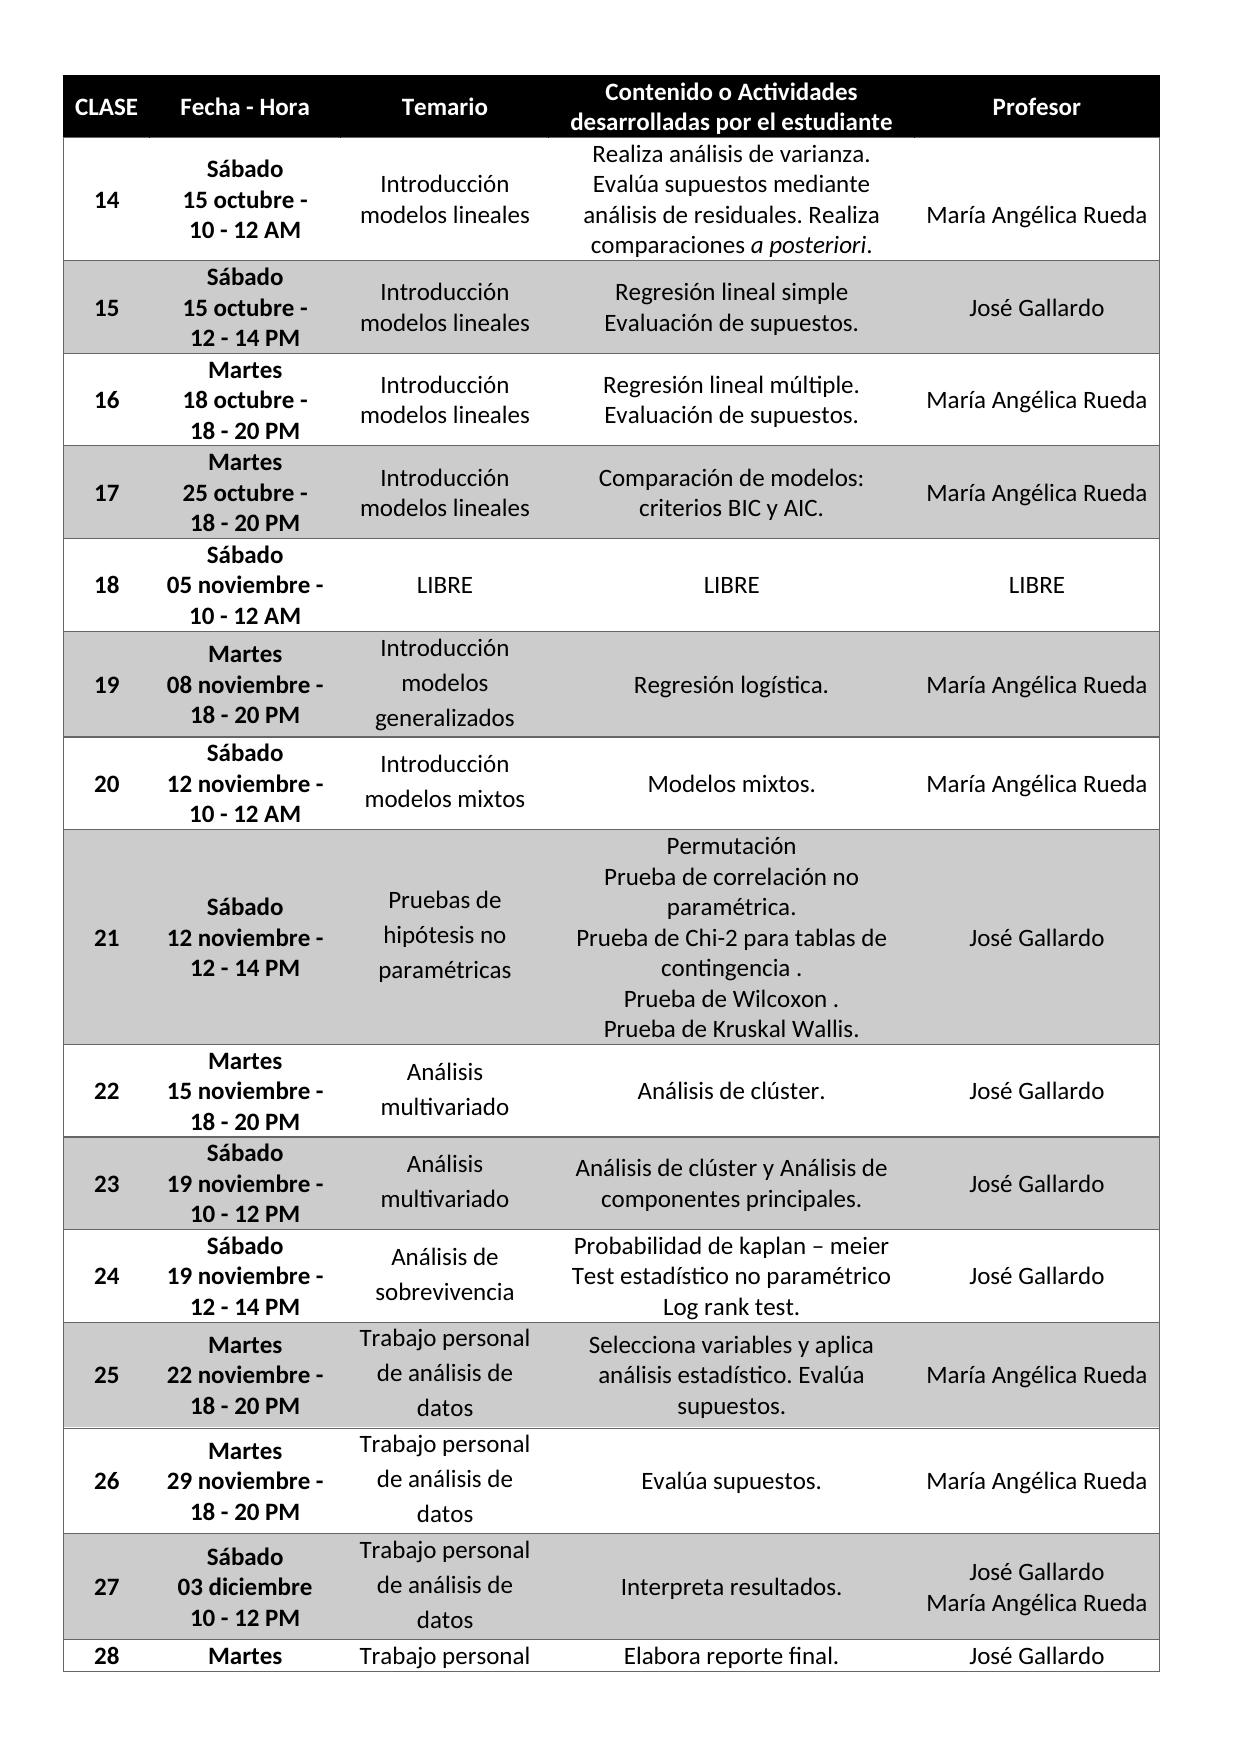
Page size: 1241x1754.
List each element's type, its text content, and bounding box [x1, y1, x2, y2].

table_cell LIBRE [549, 539, 914, 631]
table_cell Regresión lineal múltiple. Evaluación de supuestos. [549, 354, 914, 445]
table_cell Modelos mixtos. [549, 738, 914, 829]
table_cell Interpreta resultados. [549, 1534, 914, 1639]
table_cell Introducción modelos lineales [341, 261, 549, 353]
table_cell José Gallardo [914, 261, 1159, 353]
table_cell María Angélica Rueda [914, 632, 1159, 736]
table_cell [914, 1534, 1159, 1639]
table_cell Introducción modelos generalizados [341, 632, 549, 736]
table_cell 18 [64, 539, 149, 631]
table_cell Evalúa supuestos. [549, 1429, 914, 1533]
table_cell 15 [64, 261, 149, 353]
table_cell Análisis multivariado [341, 1138, 549, 1229]
table_cell Trabajo personal de análisis de datos [341, 1323, 549, 1427]
table_cell Análisis de clúster y Análisis de componentes principales. [549, 1138, 914, 1229]
table_cell Análisis multivariado [341, 1045, 549, 1136]
table_header Temario [341, 76, 548, 137]
table_cell 20 [64, 738, 149, 829]
table_cell Probabilidad de kaplan – meier Test estadístico no paramétrico Log rank test. [549, 1230, 914, 1322]
table_cell Sábado 15 octubre - 10 - 12 AM [149, 138, 341, 260]
table_header Profesor [915, 76, 1159, 137]
table_cell Sábado 12 noviembre - 10 - 12 AM [149, 738, 341, 829]
table_cell Introducción modelos lineales [341, 354, 549, 445]
table_cell Martes 25 octubre - 18 - 20 PM [149, 446, 341, 538]
table_cell LIBRE [341, 539, 549, 631]
table_cell Martes 15 noviembre - 18 - 20 PM [149, 1045, 341, 1136]
table_cell Análisis de sobrevivencia [341, 1230, 549, 1322]
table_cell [341, 1534, 549, 1639]
table_cell Análisis de clúster. [549, 1045, 914, 1136]
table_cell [914, 1640, 1159, 1671]
table_cell José Gallardo [914, 1045, 1159, 1136]
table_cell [341, 1640, 549, 1671]
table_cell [149, 1640, 341, 1671]
table_header Fecha - Hora [150, 76, 340, 137]
table_cell María Angélica Rueda [914, 1429, 1159, 1533]
table_cell María Angélica Rueda [914, 1323, 1159, 1427]
table_cell Sábado 03 diciembre 10 - 12 PM [149, 1534, 341, 1639]
table_cell Sábado 15 octubre - 12 - 14 PM [149, 261, 341, 353]
table_cell Selecciona variables y aplica análisis estadístico. Evalúa supuestos. [549, 1323, 914, 1427]
table_header Contenido o Actividades desarrolladas por el estudiante [549, 76, 914, 137]
table_cell 28 [64, 1640, 149, 1671]
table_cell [549, 1640, 914, 1671]
table_cell 26 [64, 1429, 149, 1533]
table_cell Permutación Prueba de correlación no paramétrica. Prueba de Chi-2 para tablas de contingencia . Prueba de Wilcoxon . Prueba de Kruskal Wallis. [549, 830, 914, 1044]
table_cell Realiza análisis de varianza. Evalúa supuestos mediante análisis de residuales. Realiza comparaciones a posteriori. [549, 138, 914, 260]
table_cell Sábado 19 noviembre - 10 - 12 PM [149, 1138, 341, 1229]
table_cell 23 [64, 1138, 149, 1229]
table_cell Trabajo personal de análisis de datos [341, 1429, 549, 1533]
table_header CLASE [64, 76, 149, 137]
table_cell Martes 29 noviembre - 18 - 20 PM [149, 1429, 341, 1533]
table_cell Sábado 19 noviembre - 12 - 14 PM [149, 1230, 341, 1322]
table_cell 14 [64, 138, 149, 260]
table_cell 24 [64, 1230, 149, 1322]
table_cell Introducción modelos lineales [341, 138, 549, 260]
table_cell 19 [64, 632, 149, 736]
table_cell José Gallardo [914, 1138, 1159, 1229]
table_cell 17 [64, 446, 149, 538]
table_cell Introducción modelos mixtos [341, 738, 549, 829]
table_cell Regresión logística. [549, 632, 914, 736]
table_cell Pruebas de hipótesis no paramétricas [341, 830, 549, 1044]
table_cell Sábado 05 noviembre - 10 - 12 AM [149, 539, 341, 631]
table_cell LIBRE [914, 539, 1159, 631]
table_cell 25 [64, 1323, 149, 1427]
table_cell Martes 08 noviembre - 18 - 20 PM [149, 632, 341, 736]
table_cell 27 [64, 1534, 149, 1639]
table_cell José Gallardo [914, 1230, 1159, 1322]
table_cell Martes 22 noviembre - 18 - 20 PM [149, 1323, 341, 1427]
table_cell Sábado 12 noviembre - 12 - 14 PM [149, 830, 341, 1044]
table_cell María Angélica Rueda [914, 354, 1159, 445]
table_cell 16 [64, 354, 149, 445]
table_cell José Gallardo [914, 830, 1159, 1044]
table_cell Martes 18 octubre - 18 - 20 PM [149, 354, 341, 445]
table_cell Introducción modelos lineales [341, 446, 549, 538]
table_cell María Angélica Rueda [914, 138, 1159, 260]
table_cell Regresión lineal simple Evaluación de supuestos. [549, 261, 914, 353]
table_cell Comparación de modelos: criterios BIC y AIC. [549, 446, 914, 538]
table_cell María Angélica Rueda [914, 446, 1159, 538]
table_cell 22 [64, 1045, 149, 1136]
table_cell María Angélica Rueda [914, 738, 1159, 829]
table_cell 21 [64, 830, 149, 1044]
